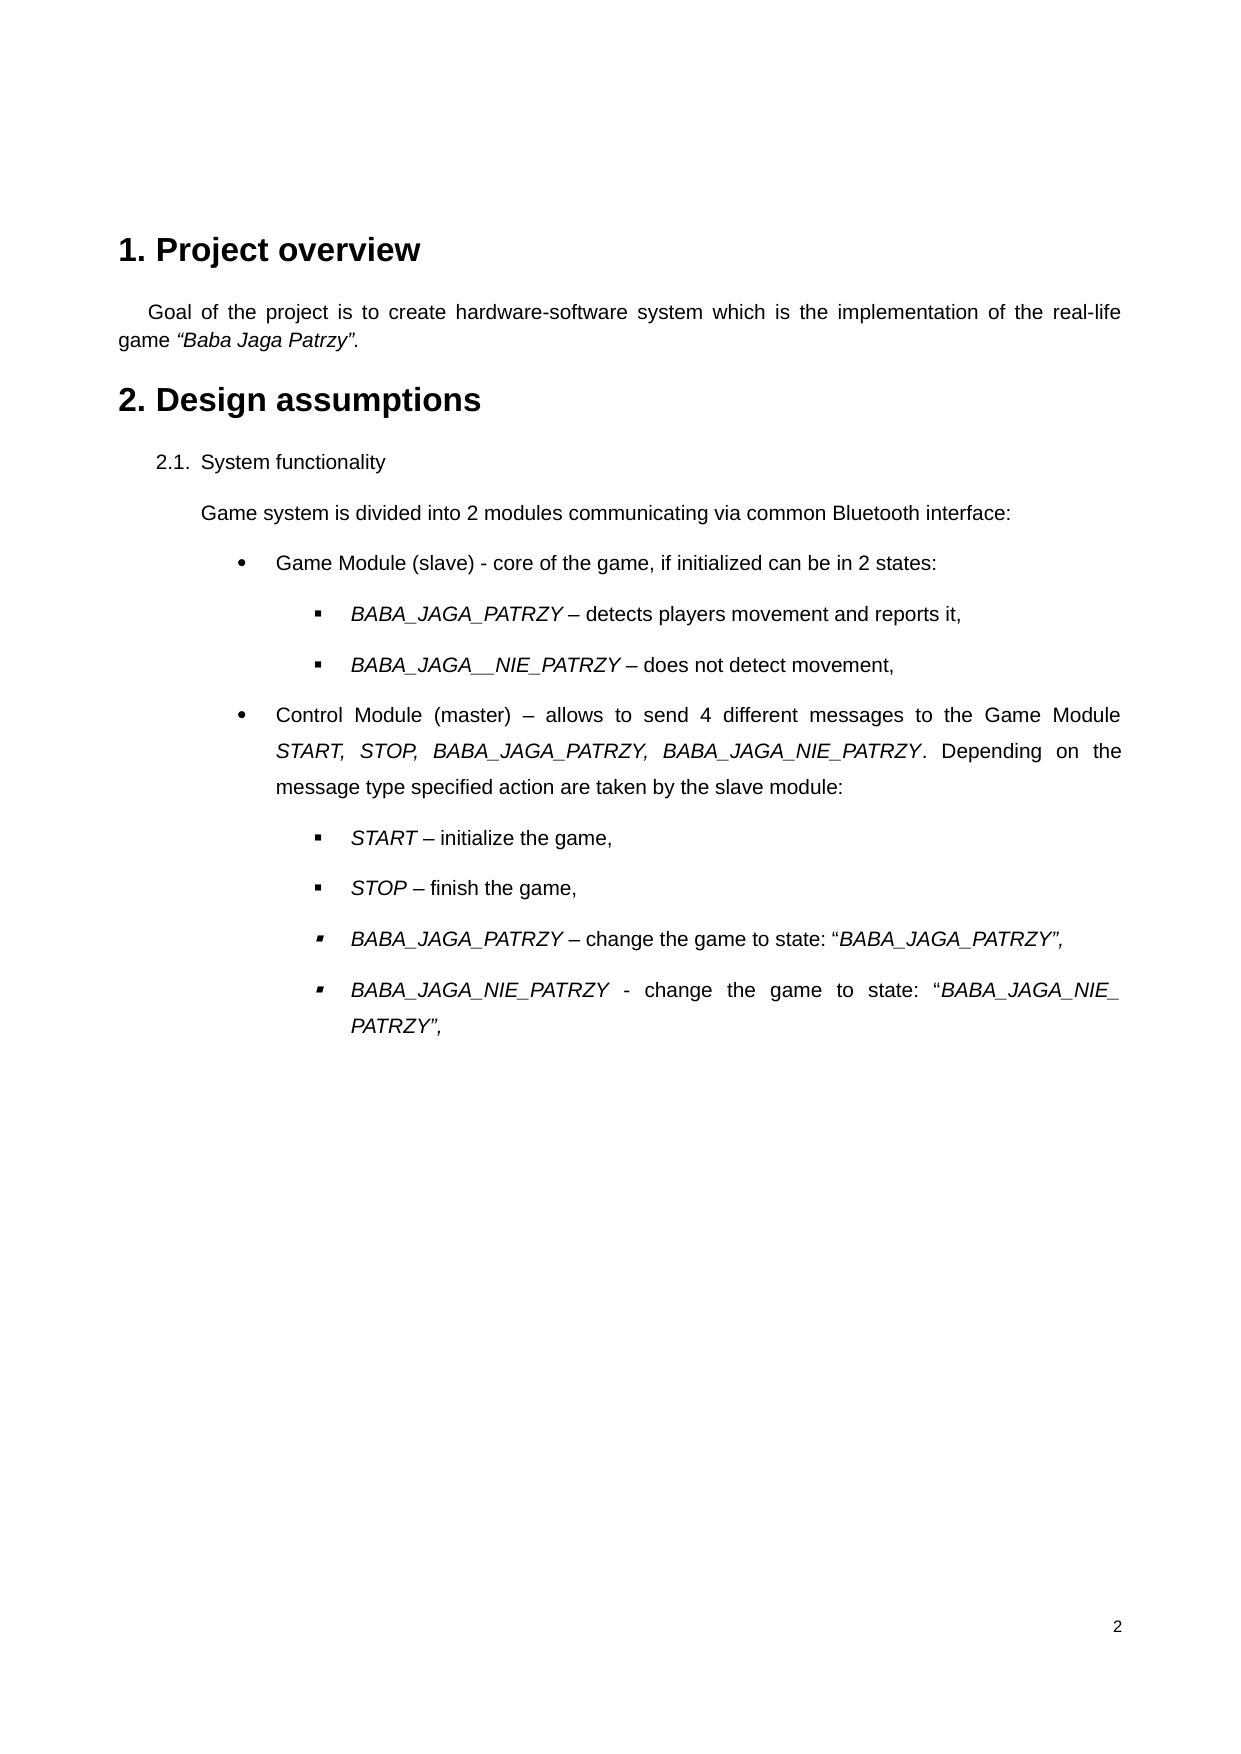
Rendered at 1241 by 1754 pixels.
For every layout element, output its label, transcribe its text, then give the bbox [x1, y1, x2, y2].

list Control Module (master) – allows to send 4 different messages to the Game Module START, STOP, BABA_JAGA_PATRZY, BABA_JAGA_NIE_PATRZY. Depending on the message type specified action are taken by the slave module: [238, 703, 1122, 799]
list BABA_JAGA_NIE_PATRZY - change the game to state: “BABA_JAGA_NIE_ PATRZY”, [313, 977, 1122, 1037]
text Game system is divided into 2 modules communicating via common Bluetooth interface: [201, 501, 1122, 525]
list Game Module (slave) - core of the game, if initialized can be in 2 states: [238, 551, 1122, 575]
list STOP – finish the game, [313, 876, 1122, 900]
subtitle Design assumptions [118, 380, 1122, 418]
list START – initialize the game, [313, 826, 1122, 850]
list BABA_JAGA_PATRZY – change the game to state: “BABA_JAGA_PATRZY”, [313, 927, 1122, 951]
list System functionality [156, 450, 1122, 474]
text Goal of the project is to create hardware-software system which is the implementation of the real-life game “Baba Jaga Patrzy”. [118, 300, 1122, 352]
list BABA_JAGA_PATRZY – detects players movement and reports it, [313, 602, 1122, 626]
list BABA_JAGA__NIE_PATRZY – does not detect movement, [313, 652, 1122, 677]
subtitle Project overview [118, 230, 1122, 268]
